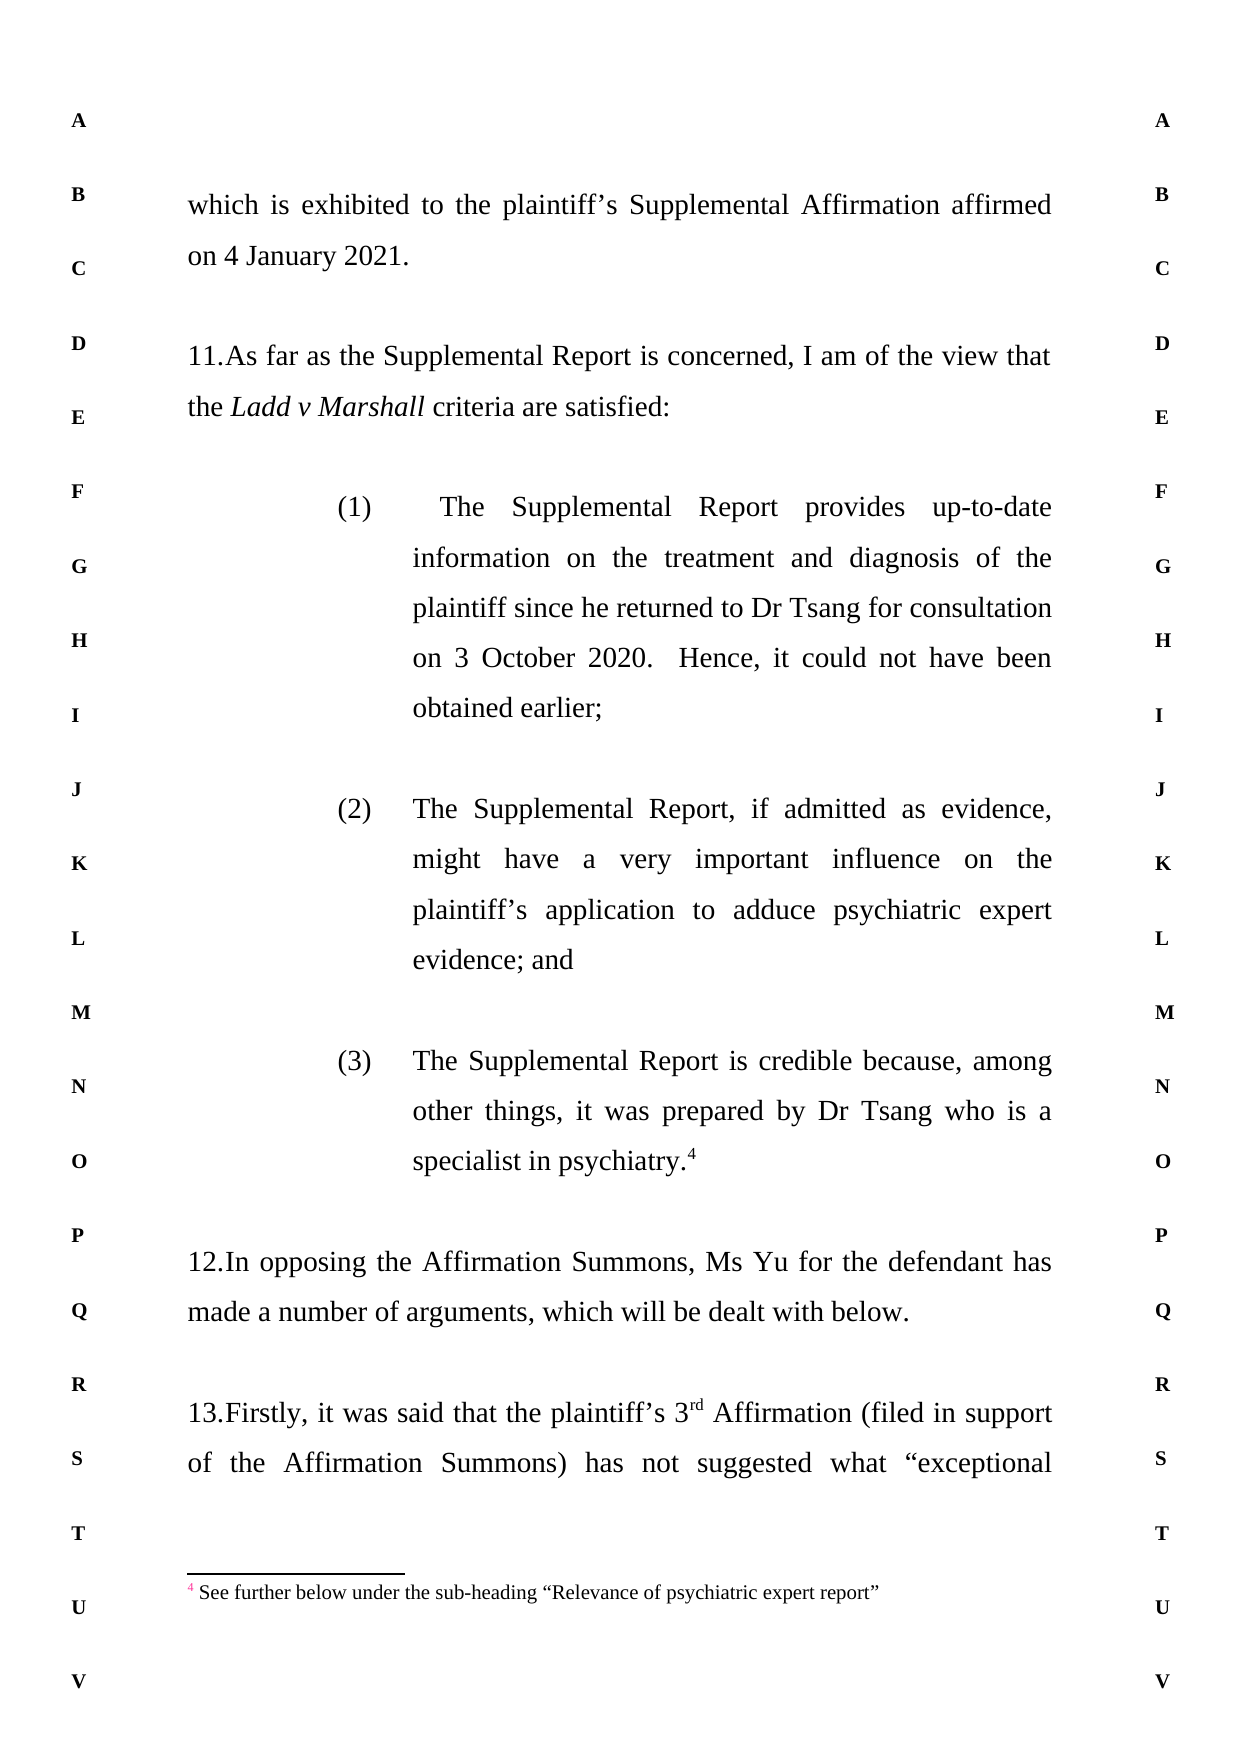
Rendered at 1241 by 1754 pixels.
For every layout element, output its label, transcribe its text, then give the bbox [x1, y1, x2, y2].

list The Supplemental Report, if admitted as evidence, might have a very important influence on the plaintiff’s application to adduce psychiatric expert evidence; and [337, 791, 1053, 976]
list As far as the Supplemental Report is concerned, I am of the view that the Ladd v Marshall criteria are satisfied: [187, 338, 1053, 422]
list The Supplemental Report is credible because, among other things, it was prepared by Dr Tsang who is a specialist in psychiatry. [337, 1043, 1053, 1177]
list In opposing the Affirmation Summons, Ms Yu for the defendant has made a number of arguments, which will be dealt with below. [187, 1244, 1053, 1328]
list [187, 1395, 1053, 1479]
list The Supplemental Report provides up-to-date information on the treatment and diagnosis of the plaintiff since he returned to Dr Tsang for consultation on 3 October 2020. Hence, it could not have been obtained earlier; [337, 489, 1053, 724]
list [187, 187, 1053, 271]
